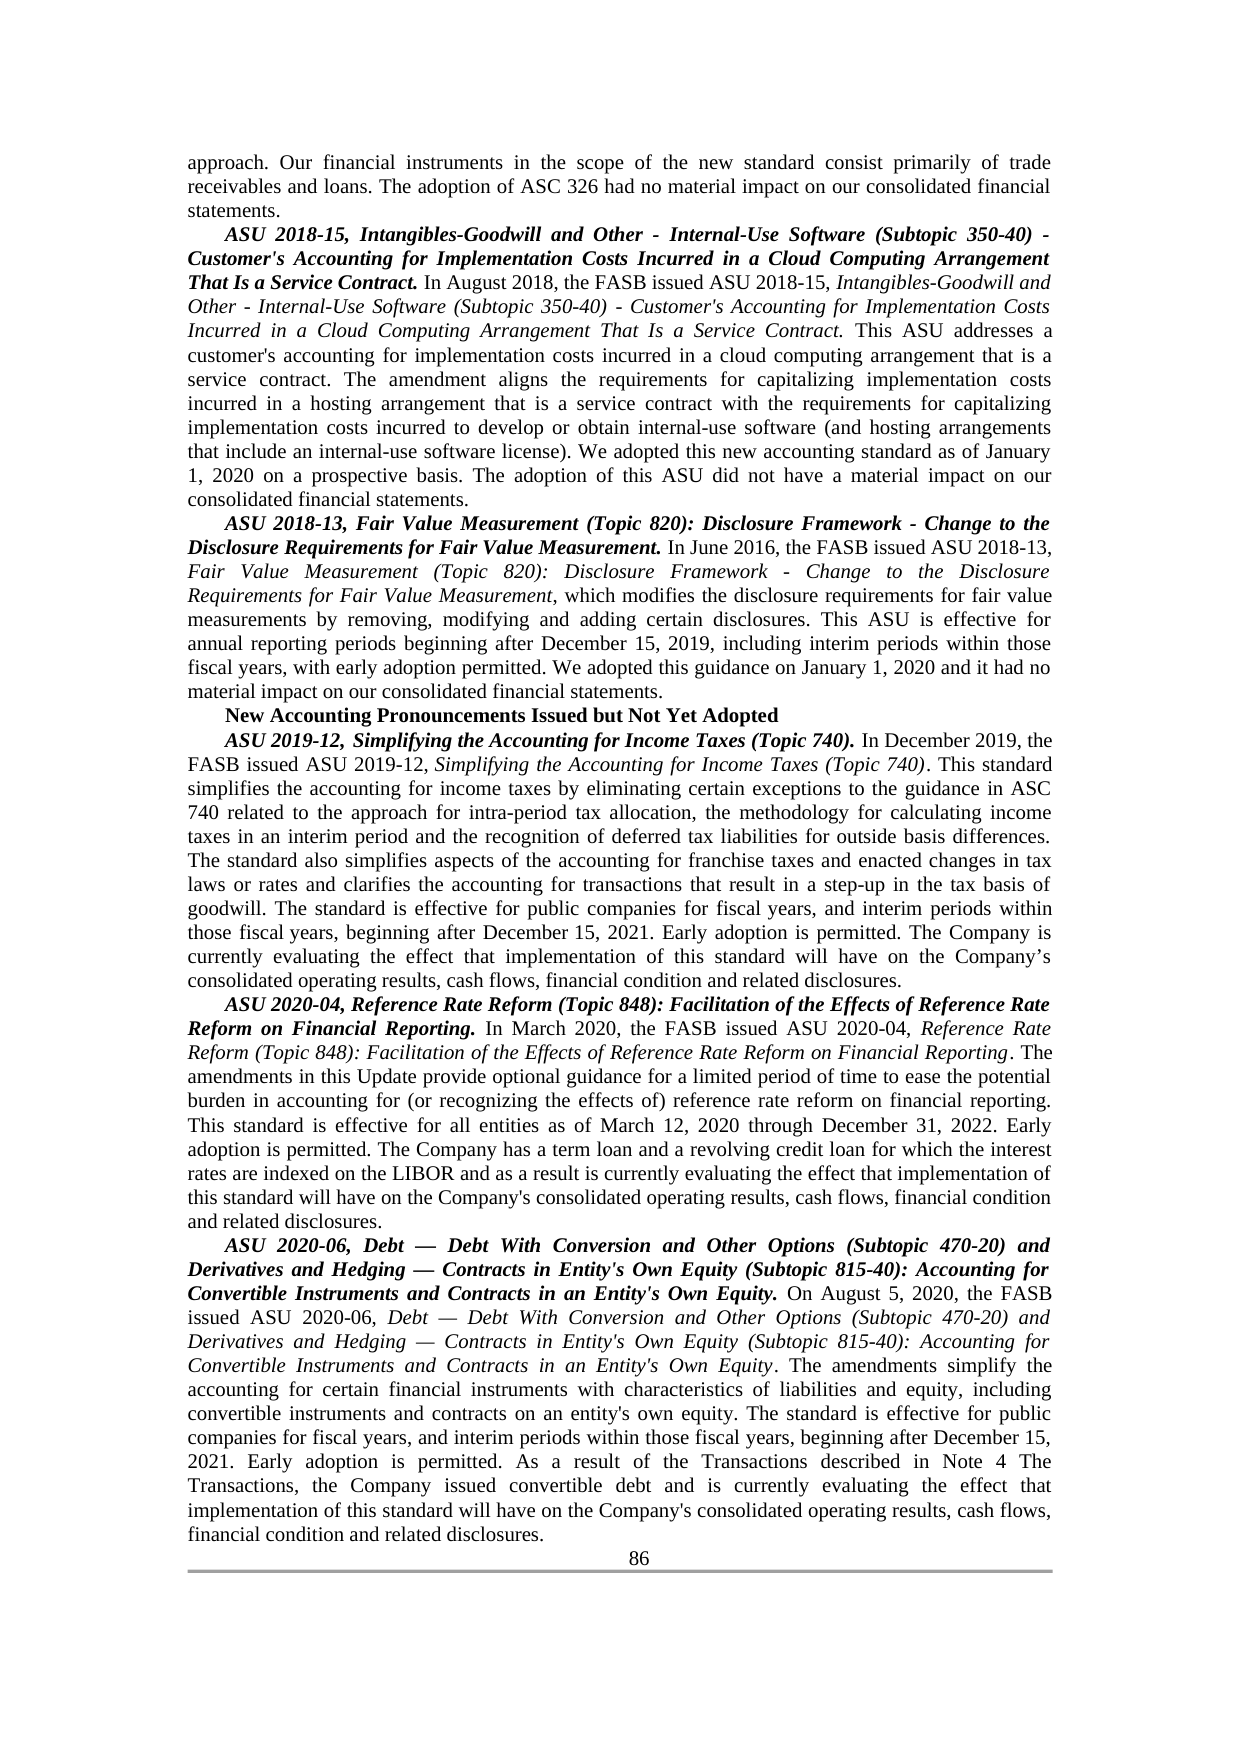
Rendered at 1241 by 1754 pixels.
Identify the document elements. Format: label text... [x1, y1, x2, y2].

text New Accounting Pronouncements Issued but Not Yet Adopted [187, 703, 1053, 727]
text ASU 2020-04, Reference Rate Reform (Topic 848): Facilitation of the Effects of Reference Rate Reform on Financial Reporting. In March 2020, the FASB issued ASU 2020-04, Reference Rate Reform (Topic 848): Facilitation of the Effects of Reference Rate Reform on Financial Reporting. The amendments in this Update provide optional guidance for a limited period of time to ease the potential burden in accounting for (or recognizing the effects of) reference rate reform on financial reporting. This standard is effective for all entities as of March 12, 2020 through December 31, 2022. Early adoption is permitted. The Company has a term loan and a revolving credit loan for which the interest rates are indexed on the LIBOR and as a result is currently evaluating the effect that implementation of this standard will have on the Company's consolidated operating results, cash flows, financial condition and related disclosures. [187, 992, 1053, 1233]
text 86 [187, 1546, 1053, 1569]
text ASU 2019-12, Simplifying the Accounting for Income Taxes (Topic 740). In December 2019, the FASB issued ASU 2019-12, Simplifying the Accounting for Income Taxes (Topic 740). This standard simplifies the accounting for income taxes by eliminating certain exceptions to the guidance in ASC 740 related to the approach for intra-period tax allocation, the methodology for calculating income taxes in an interim period and the recognition of deferred tax liabilities for outside basis differences. The standard also simplifies aspects of the accounting for franchise taxes and enacted changes in tax laws or rates and clarifies the accounting for transactions that result in a step-up in the tax basis of goodwill. The standard is effective for public companies for fiscal years, and interim periods within those fiscal years, beginning after December 15, 2021. Early adoption is permitted. The Company is currently evaluating the effect that implementation of this standard will have on the Company’s consolidated operating results, cash flows, financial condition and related disclosures. [187, 727, 1053, 992]
text ASU 2020-06, Debt — Debt With Conversion and Other Options (Subtopic 470-20) and Derivatives and Hedging — Contracts in Entity's Own Equity (Subtopic 815-40): Accounting for Convertible Instruments and Contracts in an Entity's Own Equity. On August 5, 2020, the FASB issued ASU 2020-06, Debt — Debt With Conversion and Other Options (Subtopic 470-20) and Derivatives and Hedging — Contracts in Entity's Own Equity (Subtopic 815-40): Accounting for Convertible Instruments and Contracts in an Entity's Own Equity. The amendments simplify the accounting for certain financial instruments with characteristics of liabilities and equity, including convertible instruments and contracts on an entity's own equity. The standard is effective for public companies for fiscal years, and interim periods within those fiscal years, beginning after December 15, 2021. Early adoption is permitted. As a result of the Transactions described in Note 4 The Transactions, the Company issued convertible debt and is currently evaluating the effect that implementation of this standard will have on the Company's consolidated operating results, cash flows, financial condition and related disclosures. [187, 1233, 1053, 1546]
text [187, 150, 1053, 222]
text ASU 2018-13, Fair Value Measurement (Topic 820): Disclosure Framework - Change to the Disclosure Requirements for Fair Value Measurement. In June 2016, the FASB issued ASU 2018-13, Fair Value Measurement (Topic 820): Disclosure Framework - Change to the Disclosure Requirements for Fair Value Measurement, which modifies the disclosure requirements for fair value measurements by removing, modifying and adding certain disclosures. This ASU is effective for annual reporting periods beginning after December 15, 2019, including interim periods within those fiscal years, with early adoption permitted. We adopted this guidance on January 1, 2020 and it had no material impact on our consolidated financial statements. [187, 511, 1053, 703]
text ASU 2018-15, Intangibles-Goodwill and Other - Internal-Use Software (Subtopic 350-40) - Customer's Accounting for Implementation Costs Incurred in a Cloud Computing Arrangement That Is a Service Contract. In August 2018, the FASB issued ASU 2018-15, Intangibles-Goodwill and Other - Internal-Use Software (Subtopic 350-40) - Customer's Accounting for Implementation Costs Incurred in a Cloud Computing Arrangement That Is a Service Contract. This ASU addresses a customer's accounting for implementation costs incurred in a cloud computing arrangement that is a service contract. The amendment aligns the requirements for capitalizing implementation costs incurred in a hosting arrangement that is a service contract with the requirements for capitalizing implementation costs incurred to develop or obtain internal-use software (and hosting arrangements that include an internal-use software license). We adopted this new accounting standard as of January 1, 2020 on a prospective basis. The adoption of this ASU did not have a material impact on our consolidated financial statements. [187, 222, 1053, 511]
